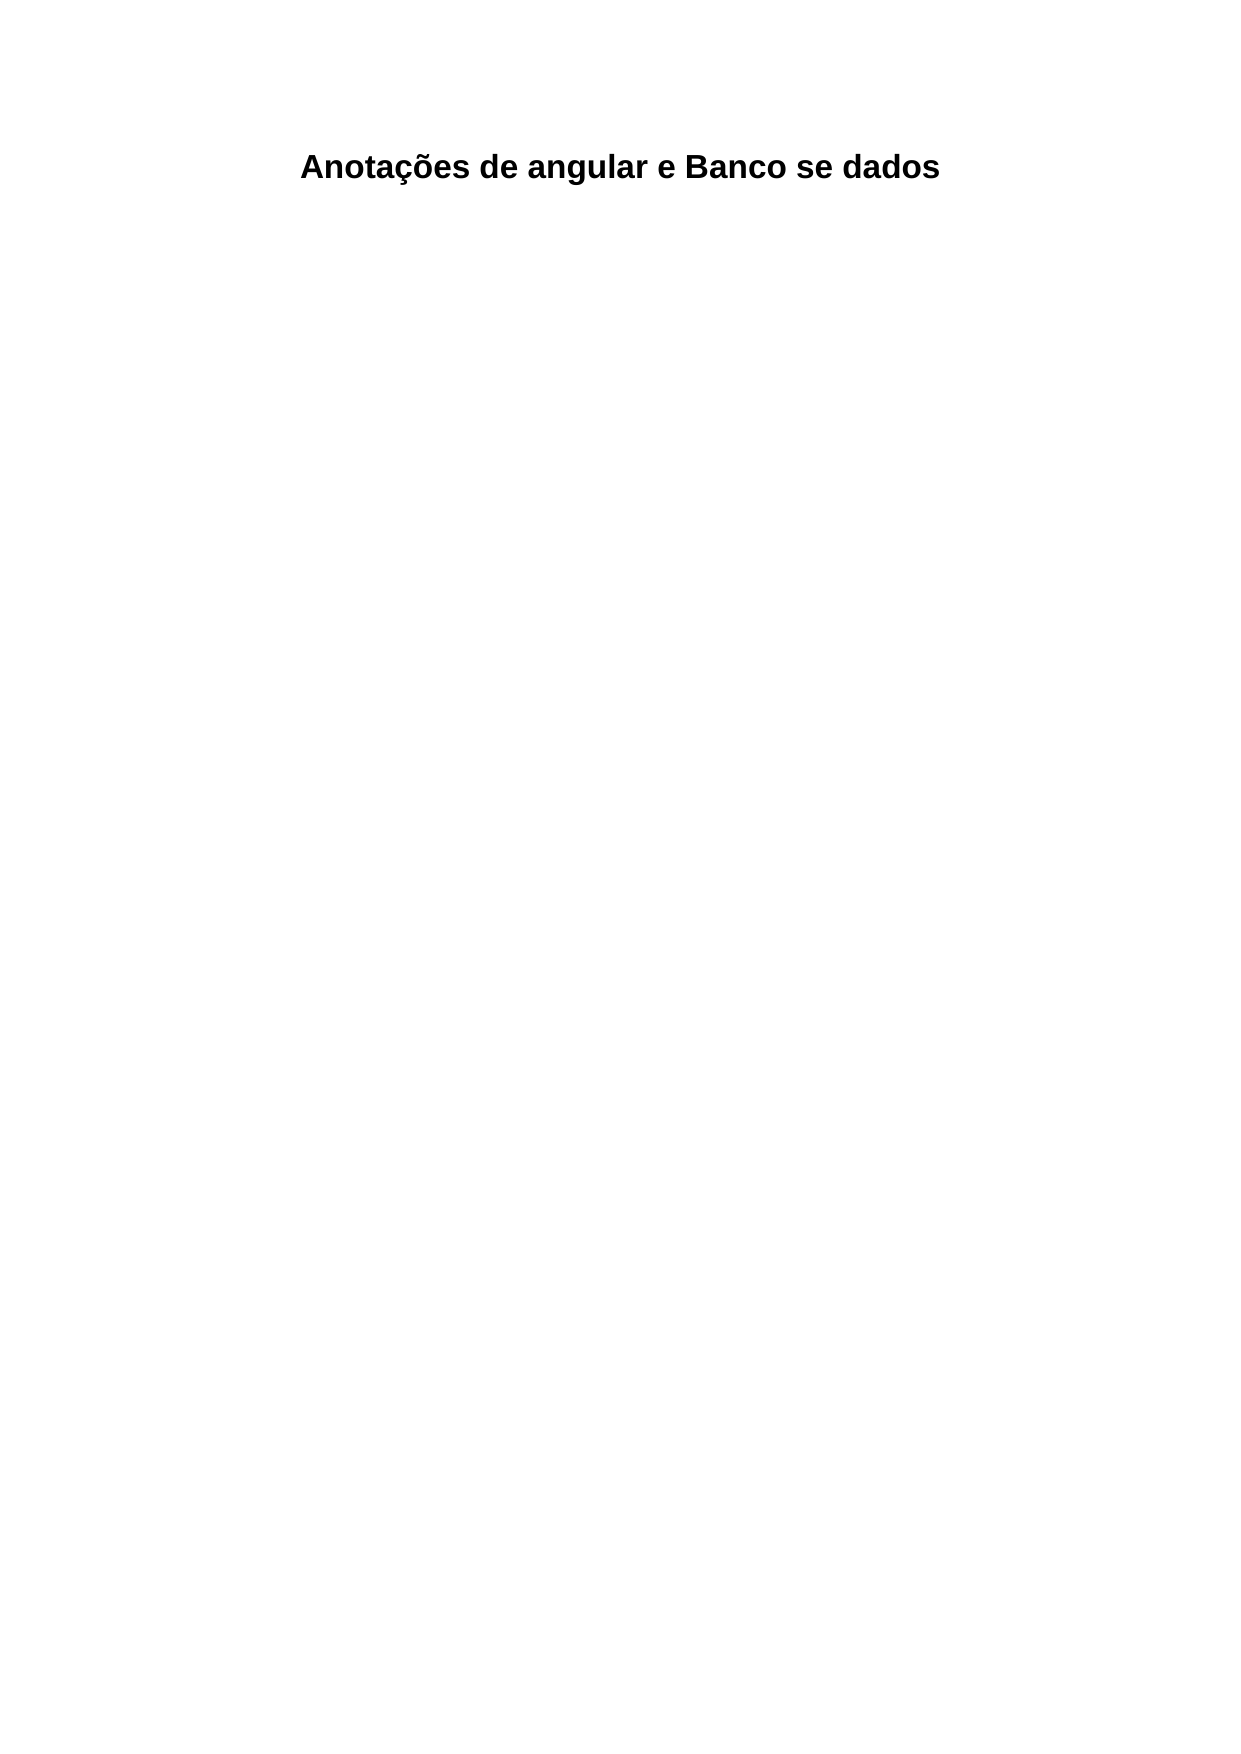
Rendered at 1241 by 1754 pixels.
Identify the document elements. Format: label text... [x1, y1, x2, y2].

text Anotações de angular e Banco se dados [177, 148, 1063, 186]
